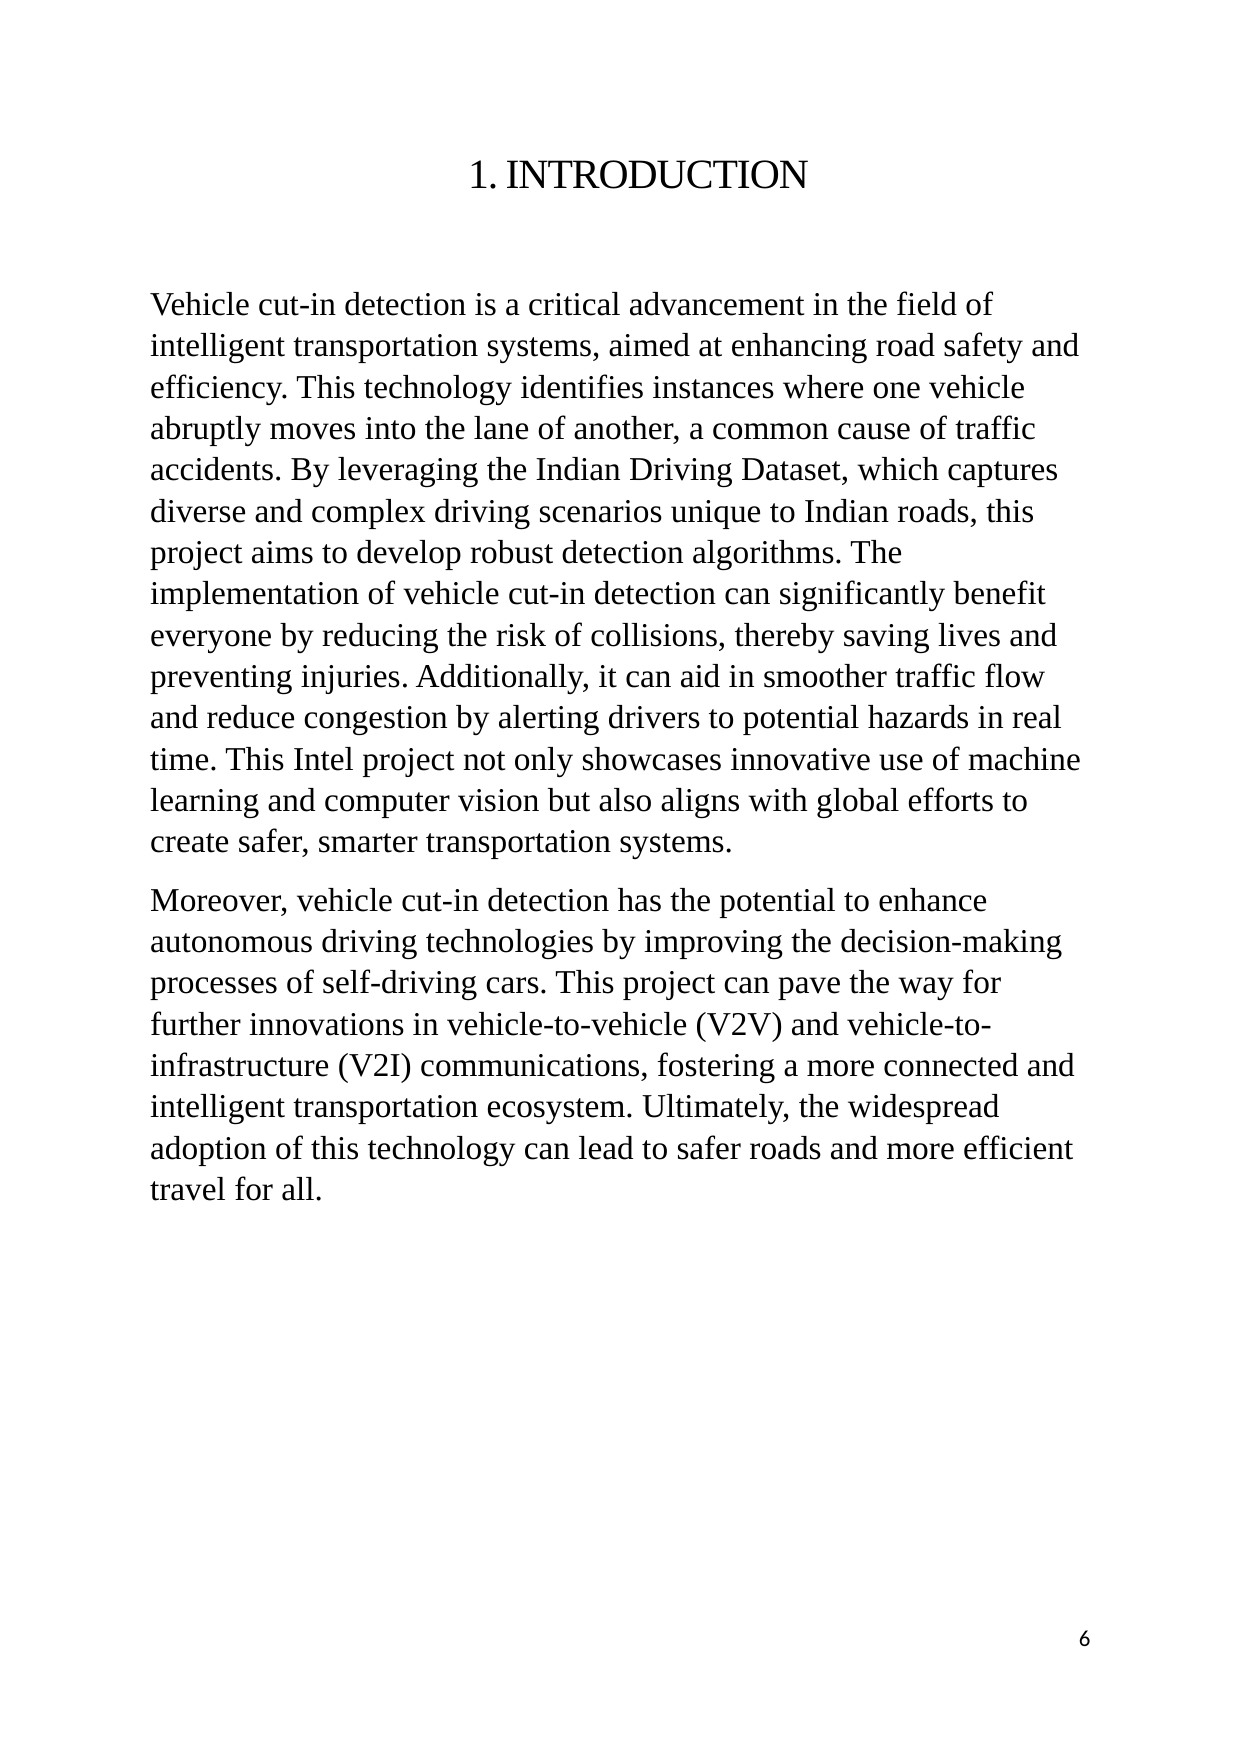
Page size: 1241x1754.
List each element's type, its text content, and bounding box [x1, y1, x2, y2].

text Moreover, vehicle cut-in detection has the potential to enhance autonomous driving technologies by improving the decision-making processes of self-driving cars. This project can pave the way for further innovations in vehicle-to-vehicle (V2V) and vehicle-to-infrastructure (V2I) communications, fostering a more connected and intelligent transportation ecosystem. Ultimately, the widespread adoption of this technology can lead to safer roads and more efficient travel for all. [150, 880, 1090, 1208]
text Vehicle cut-in detection is a critical advancement in the field of intelligent transportation systems, aimed at enhancing road safety and efficiency. This technology identifies instances where one vehicle abruptly moves into the lane of another, a common cause of traffic accidents. By leveraging the Indian Driving Dataset, which captures diverse and complex driving scenarios unique to Indian roads, this project aims to develop robust detection algorithms. The implementation of vehicle cut-in detection can significantly benefit everyone by reducing the risk of collisions, thereby saving lives and preventing injuries. Additionally, it can aid in smoother traffic flow and reduce congestion by alerting drivers to potential hazards in real time. This Intel project not only showcases innovative use of machine learning and computer vision but also aligns with global efforts to create safer, smarter transportation systems. [150, 284, 1090, 860]
subtitle INTRODUCTION [187, 150, 1090, 198]
